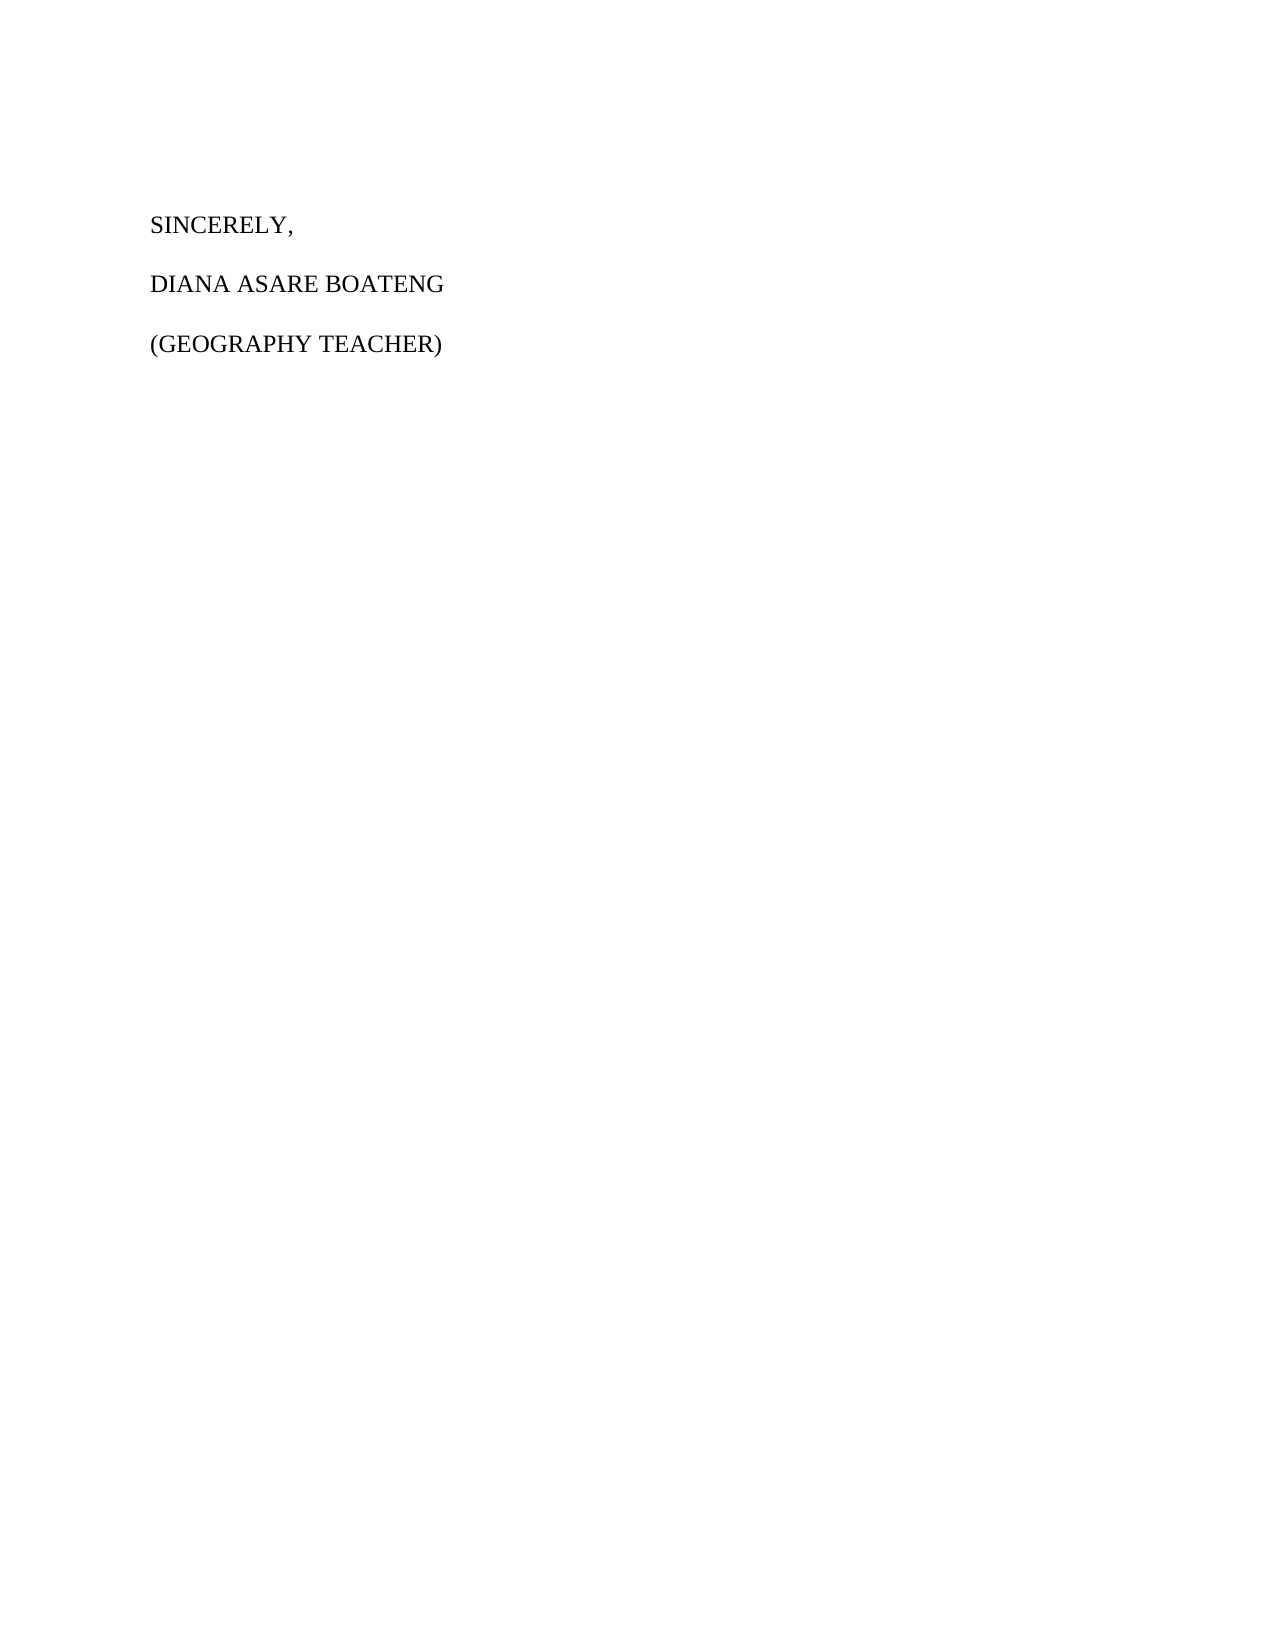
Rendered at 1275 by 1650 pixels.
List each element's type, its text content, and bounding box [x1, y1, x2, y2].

text DIANA ASARE BOATENG [150, 269, 1125, 298]
text SINCERELY, [150, 210, 1125, 238]
text (GEOGRAPHY TEACHER) [150, 329, 1125, 358]
